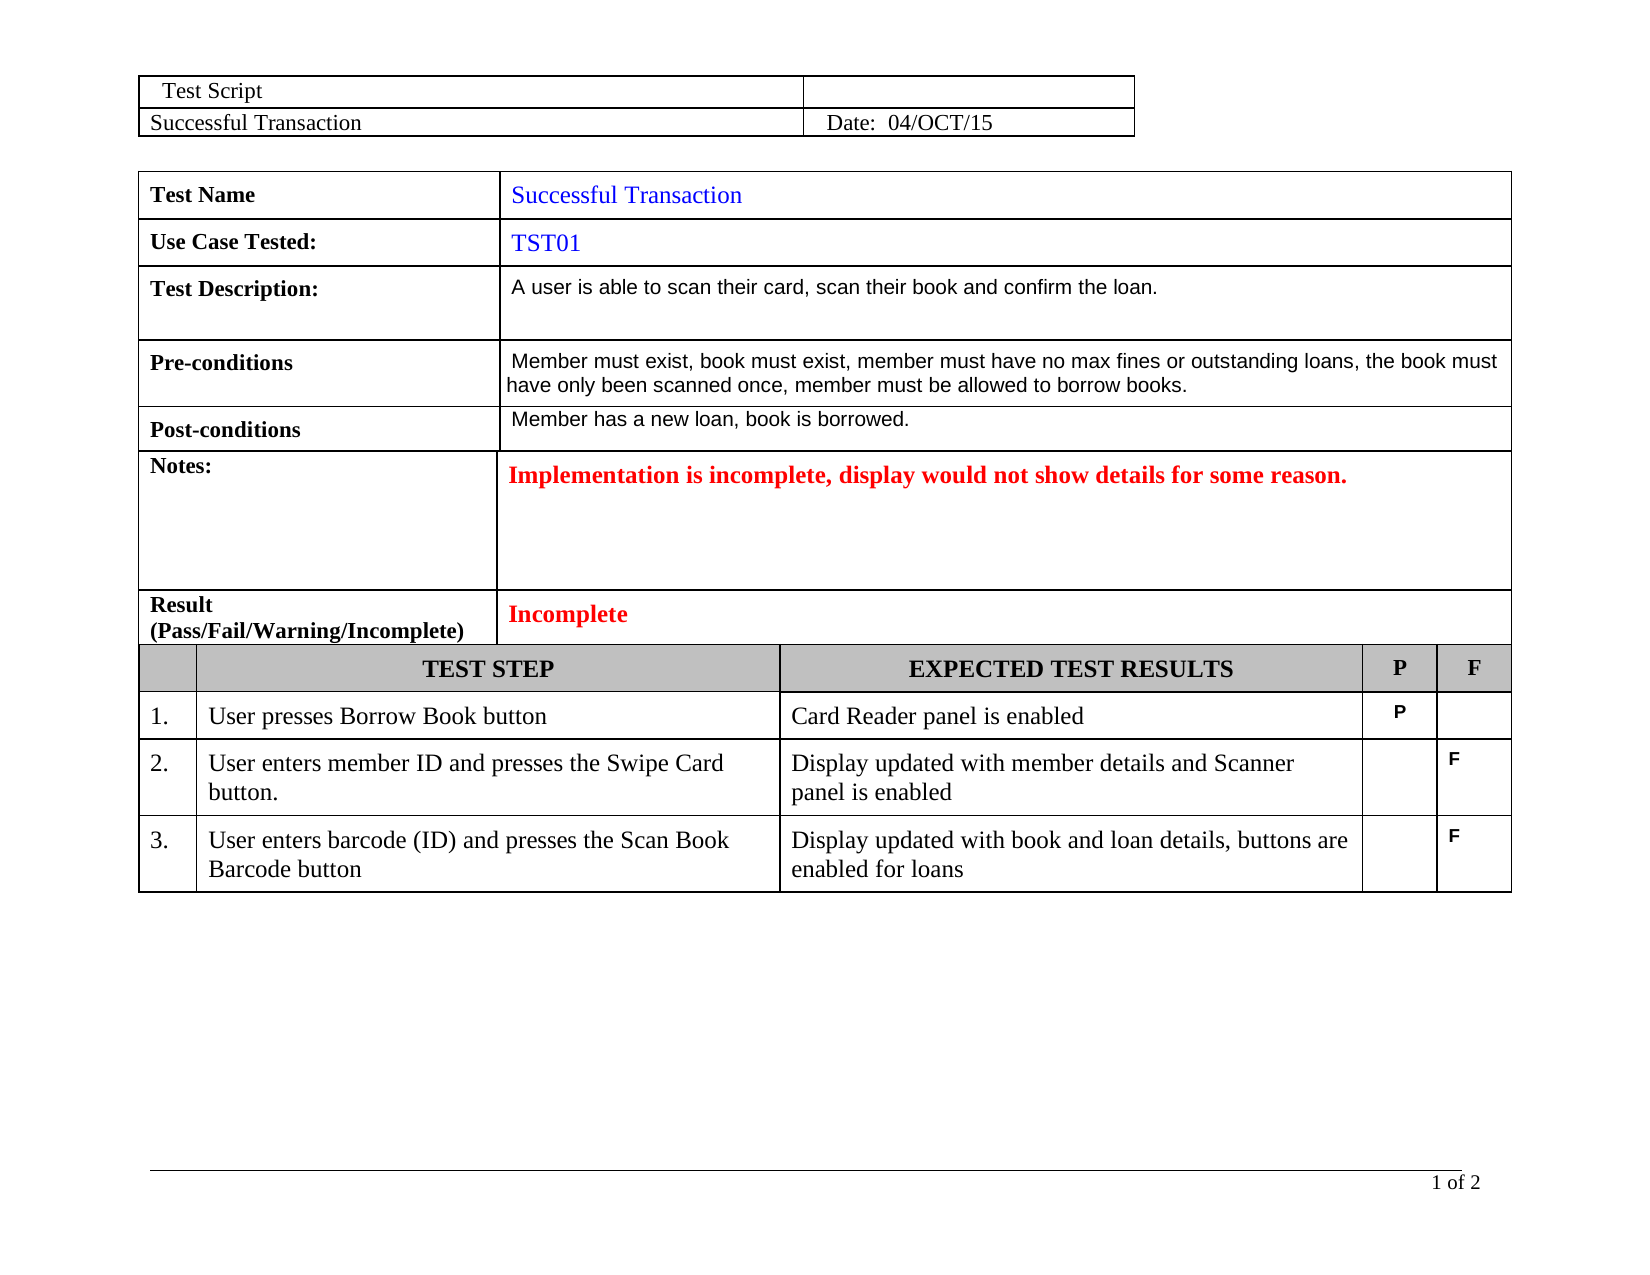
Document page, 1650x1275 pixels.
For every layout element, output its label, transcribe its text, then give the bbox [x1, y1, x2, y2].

table_cell Member must exist, book must exist, member must have no max fines or outstanding loans, the book must have only been scanned once, member must be allowed to borrow books. [501, 341, 1511, 406]
table_cell Card Reader panel is enabled [781, 693, 1362, 738]
table_cell TEST STEP [197, 645, 779, 691]
table_cell User enters barcode (ID) and presses the Scan Book Barcode button [197, 816, 779, 891]
table_cell A user is able to scan their card, scan their book and confirm the loan. [501, 267, 1511, 339]
table_cell P [1363, 693, 1436, 738]
table_cell [140, 816, 196, 891]
table_cell [1438, 693, 1511, 738]
table_cell Notes: [139, 452, 496, 589]
table_cell [140, 645, 196, 691]
table_cell F [1438, 740, 1511, 815]
table_cell P [1363, 645, 1436, 691]
table_cell Member has a new loan, book is borrowed. [501, 407, 1511, 450]
table_cell Result (Pass/Fail/Warning/Incomplete) [139, 591, 496, 644]
table_cell Implementation is incomplete, display would not show details for some reason. [498, 452, 1511, 589]
table_header Successful Transaction [501, 172, 1511, 218]
table_cell Incomplete [498, 591, 1511, 644]
table_cell Use Case Tested: [139, 220, 499, 265]
table_cell [1363, 740, 1436, 815]
table_cell Display updated with member details and Scanner panel is enabled [781, 740, 1362, 815]
table_cell Post-conditions [139, 407, 499, 450]
table_cell F [1438, 816, 1511, 891]
table_cell [140, 692, 196, 738]
table_cell [140, 740, 196, 815]
table_cell F [1438, 645, 1511, 691]
table_cell Pre-conditions [139, 341, 499, 406]
table_cell Test Description: [139, 267, 499, 339]
table_cell User enters member ID and presses the Swipe Card button. [197, 740, 779, 815]
table_cell EXPECTED TEST RESULTS [781, 645, 1362, 691]
table_header Test Name [139, 172, 499, 218]
table_cell User presses Borrow Book button [197, 692, 779, 738]
table_cell [1363, 816, 1436, 891]
table_cell Display updated with book and loan details, buttons are enabled for loans [781, 816, 1362, 891]
table_cell TST01 [501, 220, 1511, 265]
